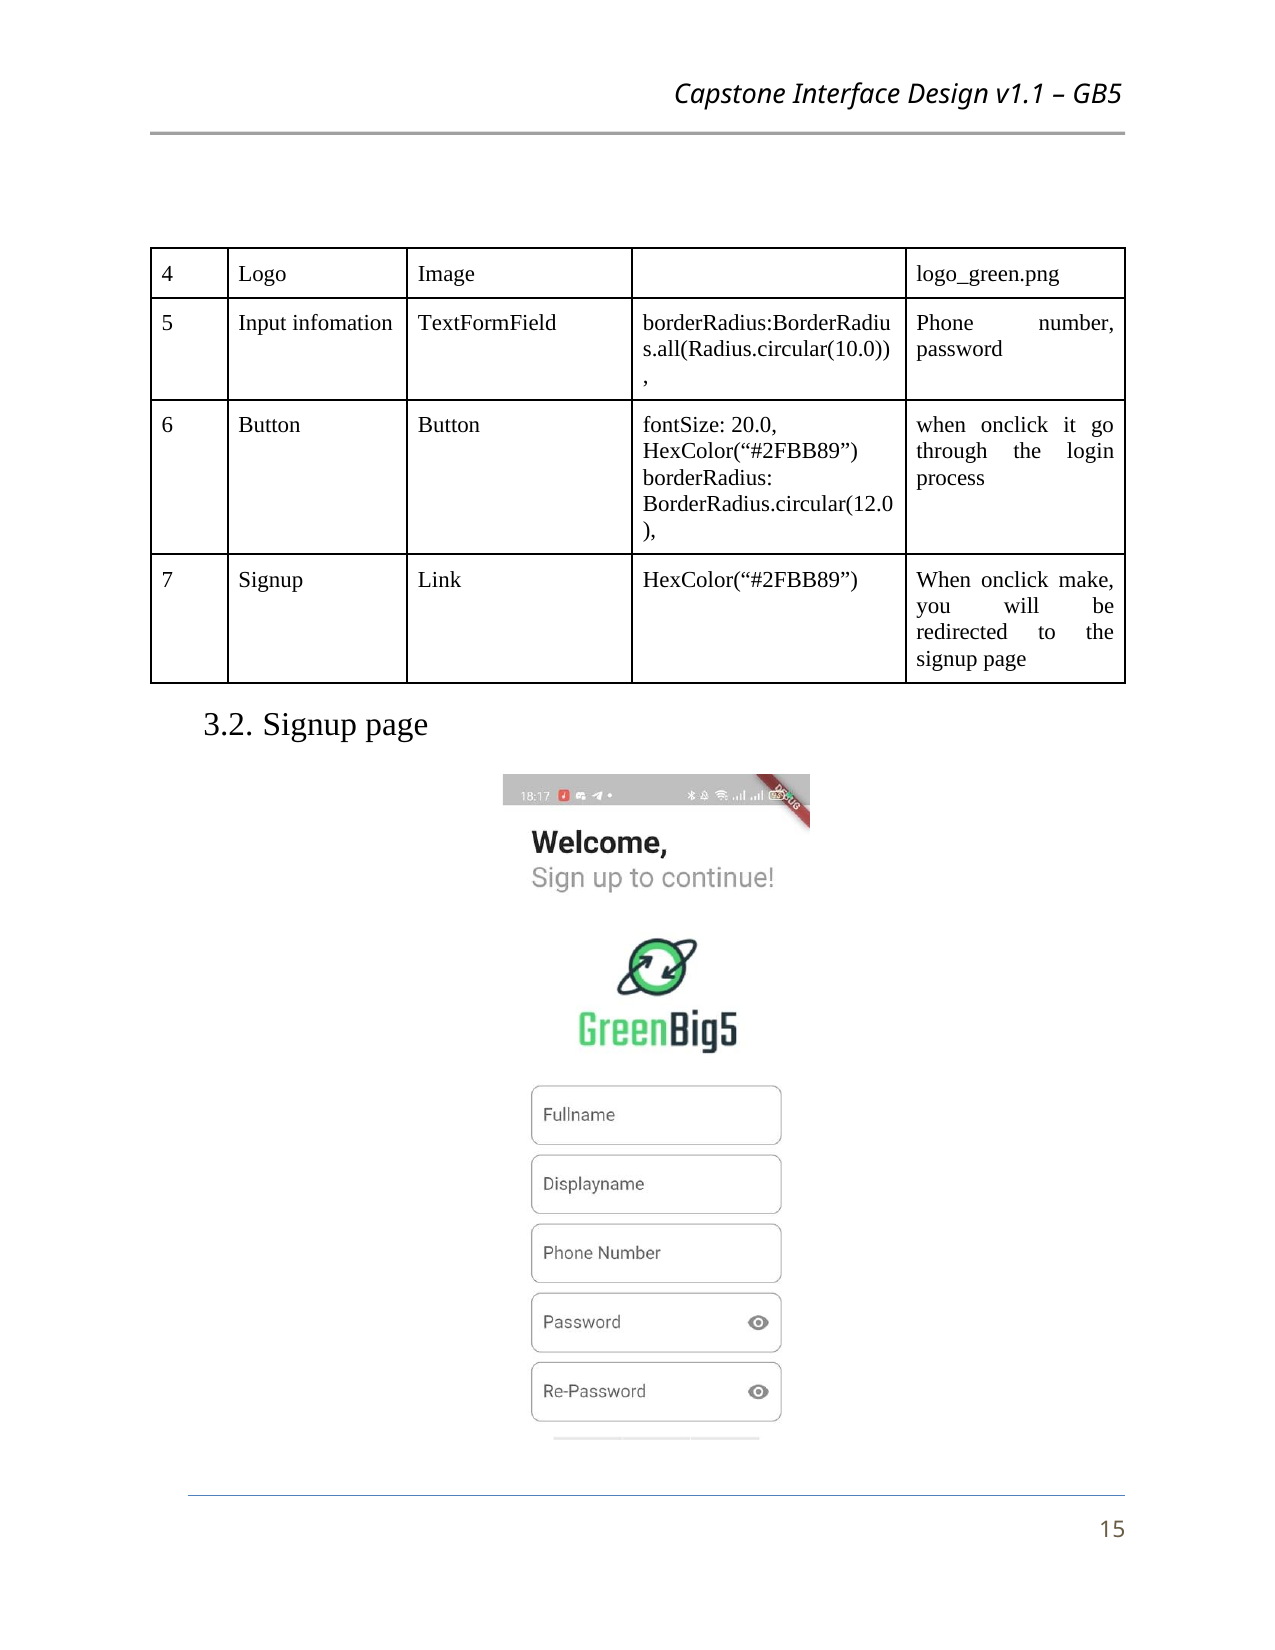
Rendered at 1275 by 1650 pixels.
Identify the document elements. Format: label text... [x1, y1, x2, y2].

table_cell fontSize: 20.0, HexColor(“#2FBB89”) borderRadius: BorderRadius.circular(12.0), [633, 401, 905, 553]
table_cell borderRadius:BorderRadius.all(Radius.circular(10.0)), [633, 299, 905, 398]
table_cell HexColor(“#2FBB89”) [633, 555, 905, 682]
table_cell Logo [229, 249, 406, 297]
table_cell 6 [152, 401, 227, 553]
table_cell When onclick make, you will be redirected to the signup page [907, 555, 1124, 682]
table_cell Image [408, 249, 631, 297]
table_cell 7 [152, 555, 227, 682]
table_cell TextFormField [408, 299, 631, 398]
picture [502, 774, 810, 1440]
table_cell Link [408, 555, 631, 682]
table_cell Button [408, 401, 631, 553]
table_cell 4 [152, 249, 227, 297]
table_cell Signup [229, 555, 406, 682]
table_cell [633, 249, 905, 297]
table_cell Phone number, password [907, 299, 1124, 398]
table_cell Input infomation [229, 299, 406, 398]
subtitle Signup page [253, 704, 1125, 743]
table_cell when onclick it go through the login process [907, 401, 1124, 553]
table_cell logo_green.png [907, 249, 1124, 297]
table_cell Button [229, 401, 406, 553]
table_cell 5 [152, 299, 227, 398]
